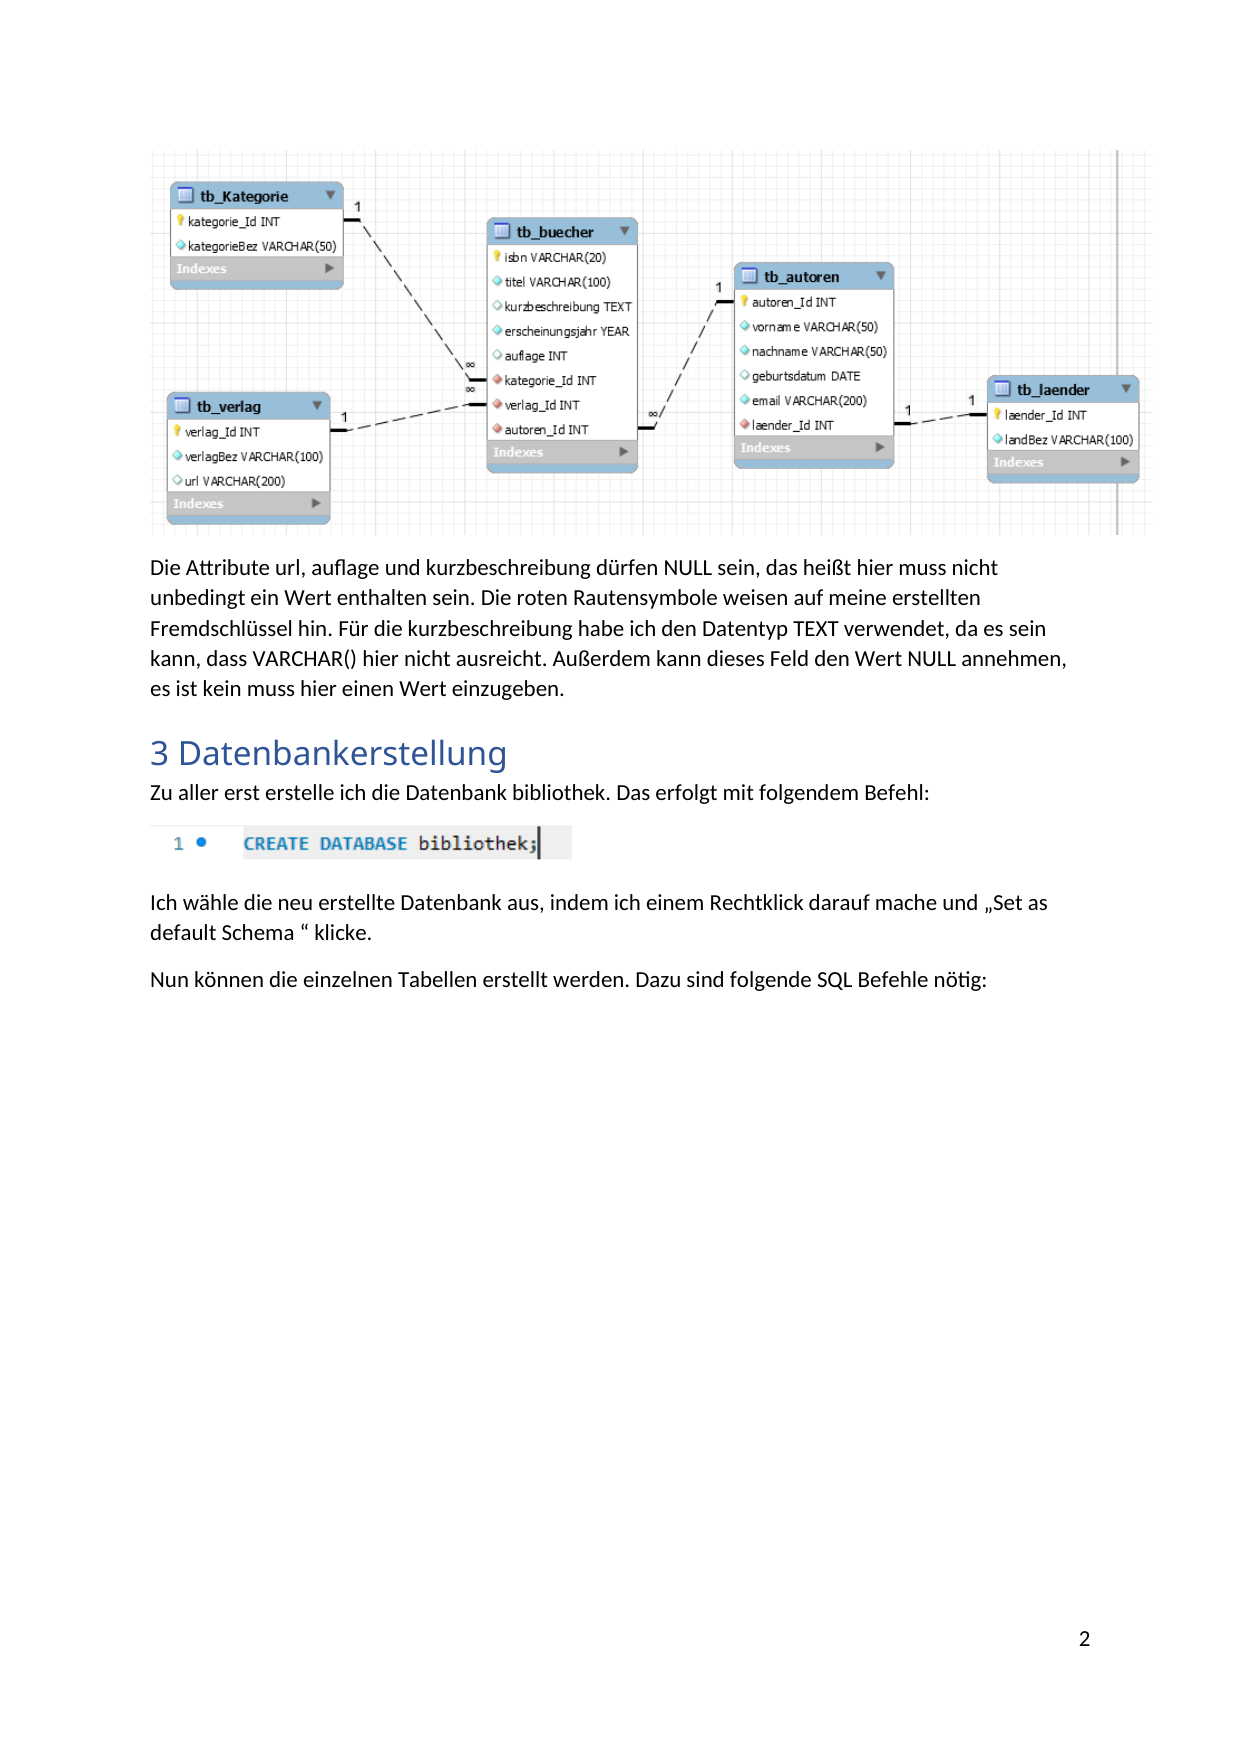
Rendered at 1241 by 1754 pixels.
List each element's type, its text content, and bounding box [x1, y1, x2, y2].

text Ich wähle die neu erstellte Datenbank aus, indem ich einem Rechtklick darauf mache und „Set as default Schema “ klicke. [150, 888, 1090, 946]
text Nun können die einzelnen Tabellen erstellt werden. Dazu sind folgende SQL Befehle nötig: [150, 965, 1090, 993]
text Die Attribute url, auflage und kurzbeschreibung dürfen NULL sein, das heißt hier muss nicht unbedingt ein Wert enthalten sein. Die roten Rautensymbole weisen auf meine erstellten Fremdschlüssel hin. Für die kurzbeschreibung habe ich den Datentyp TEXT verwendet, da es sein kann, dass VARCHAR() hier nicht ausreicht. Außerdem kann dieses Feld den Wert NULL annehmen, es ist kein muss hier einen Wert einzugeben. [150, 553, 1090, 702]
picture [150, 150, 1153, 535]
picture [150, 825, 572, 869]
text Zu aller erst erstelle ich die Datenbank bibliothek. Das erfolgt mit folgendem Befehl: [150, 778, 1090, 806]
subtitle 3 Datenbankerstellung [150, 729, 1090, 775]
